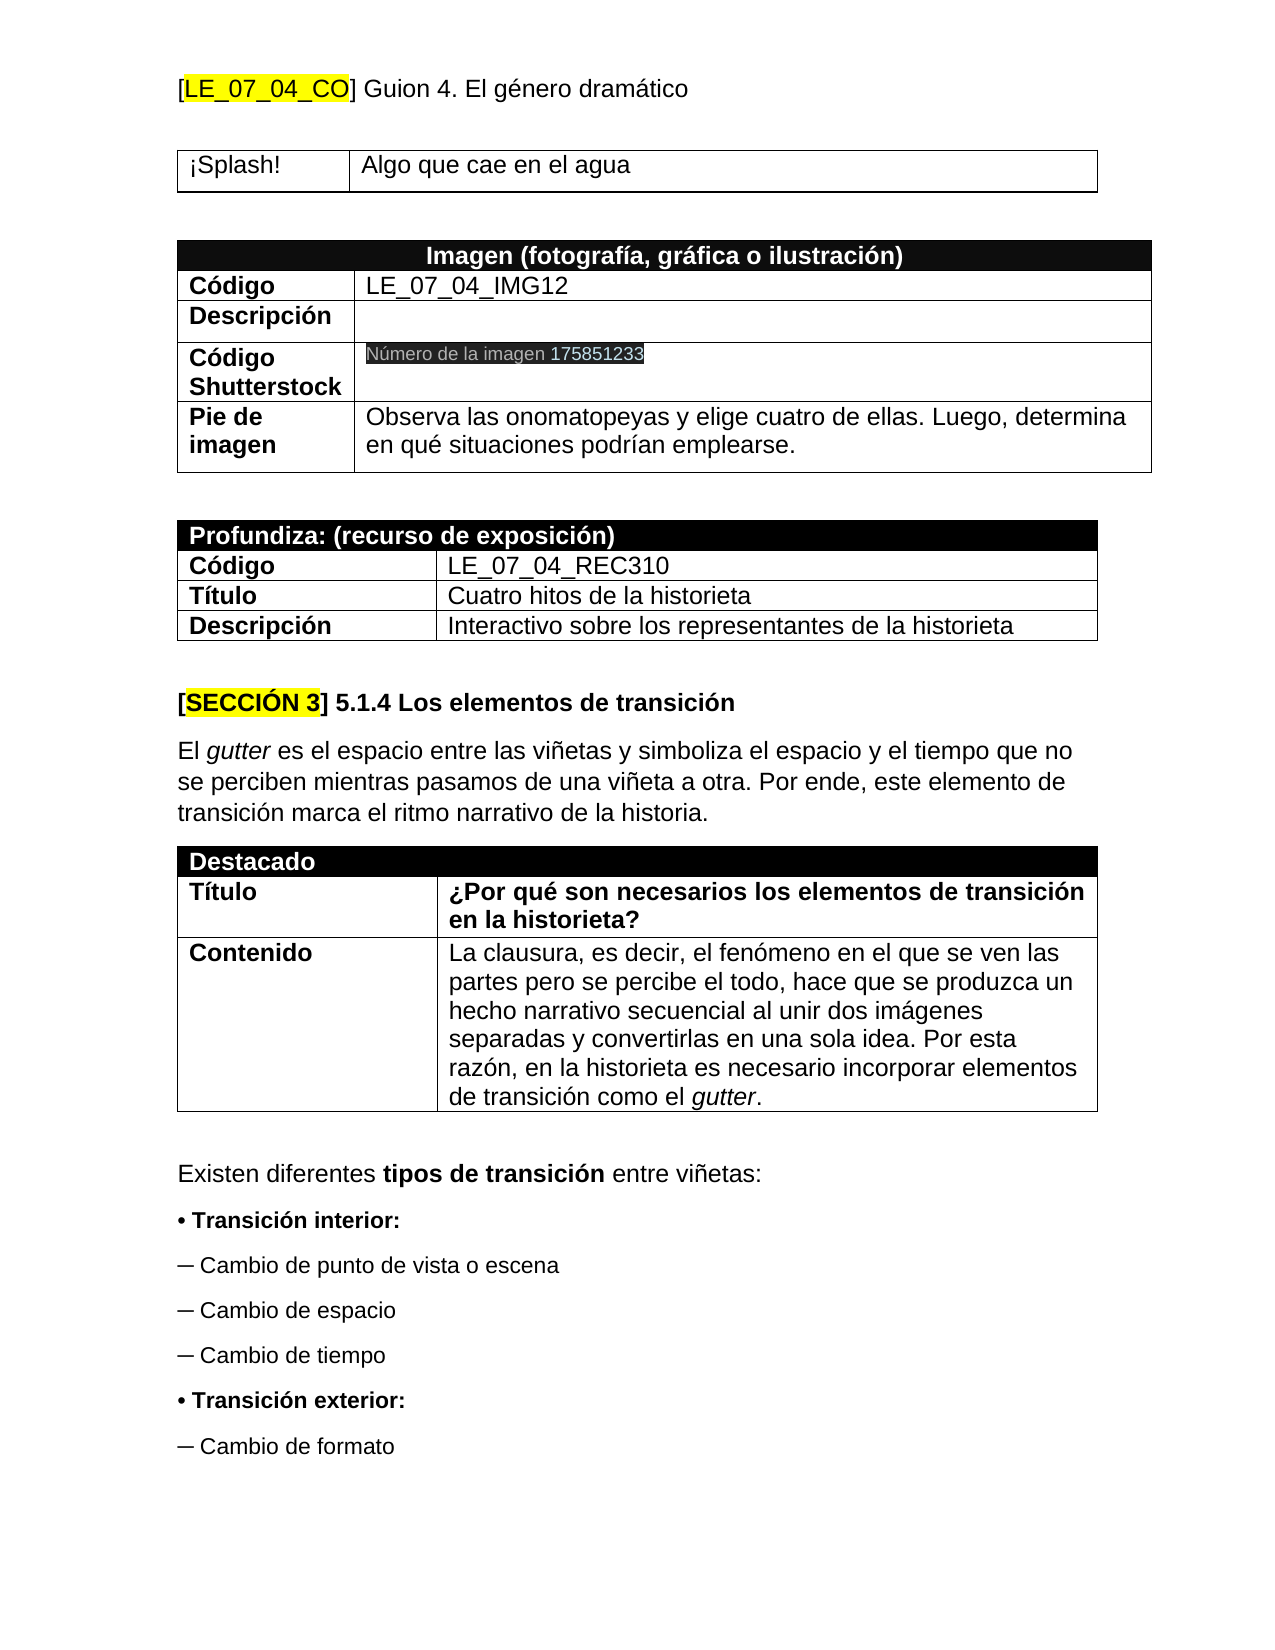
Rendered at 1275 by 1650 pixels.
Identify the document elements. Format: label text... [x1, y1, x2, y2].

table_cell Código [178, 551, 436, 580]
table_cell ¡Splash! [178, 151, 349, 191]
table_cell Código Shutterstock [178, 343, 354, 401]
table_header Destacado [178, 847, 1097, 876]
table_cell LE_07_04_REC310 [437, 551, 1097, 580]
table_cell Descripción [178, 301, 354, 342]
table_cell Cuatro hitos de la historieta [437, 581, 1097, 610]
text Existen diferentes tipos de transición entre viñetas: [177, 1159, 1098, 1188]
table_cell Descripción [178, 611, 436, 639]
table_cell Código [178, 271, 354, 300]
text • Transición interior: [177, 1207, 1098, 1233]
text El gutter es el espacio entre las viñetas y simboliza el espacio y el tiempo que no se perciben mientras pasamos de una viñeta a otra. Por ende, este elemento de transición marca el ritmo narrativo de la historia. [177, 736, 1098, 827]
text [SECCIÓN 3] 5.1.4 Los elementos de transición [320, 688, 1098, 717]
table_cell Interactivo sobre los representantes de la historieta [437, 611, 1097, 639]
text • Transición exterior: [177, 1387, 1098, 1414]
table_cell Título [178, 877, 437, 937]
table_cell Contenido [178, 938, 437, 1111]
table_header Imagen (fotografía, gráfica o ilustración) [178, 241, 1151, 270]
text ─ Cambio de formato [177, 1433, 1098, 1459]
table_cell Título [178, 581, 436, 610]
table_cell Número de la imagen 175851233 [355, 343, 1151, 401]
table_cell Pie de imagen [178, 402, 354, 472]
table_header Profundiza: (recurso de exposición) [178, 521, 1097, 550]
text ─ Cambio de espacio [177, 1297, 1098, 1324]
table_cell La clausura, es decir, el fenómeno en el que se ven las partes pero se percibe el todo, hace que se produzca un hecho narrativo secuencial al unir dos imágenes separadas y convertirlas en una sola idea. Por esta razón, en la historieta es necesario incorporar elementos de transición como el gutter. [438, 938, 1097, 1111]
table_cell [355, 301, 1151, 342]
table_cell ¿Por qué son necesarios los elementos de transición en la historieta? [438, 877, 1097, 937]
text ─ Cambio de tiempo [177, 1342, 1098, 1369]
text ─ Cambio de punto de vista o escena [177, 1252, 1098, 1278]
table_cell Observa las onomatopeyas y elige cuatro de ellas. Luego, determina en qué situaciones podrían emplearse. [355, 402, 1151, 472]
table_cell LE_07_04_IMG12 [355, 271, 1151, 300]
table_cell Algo que cae en el agua [350, 151, 1097, 191]
